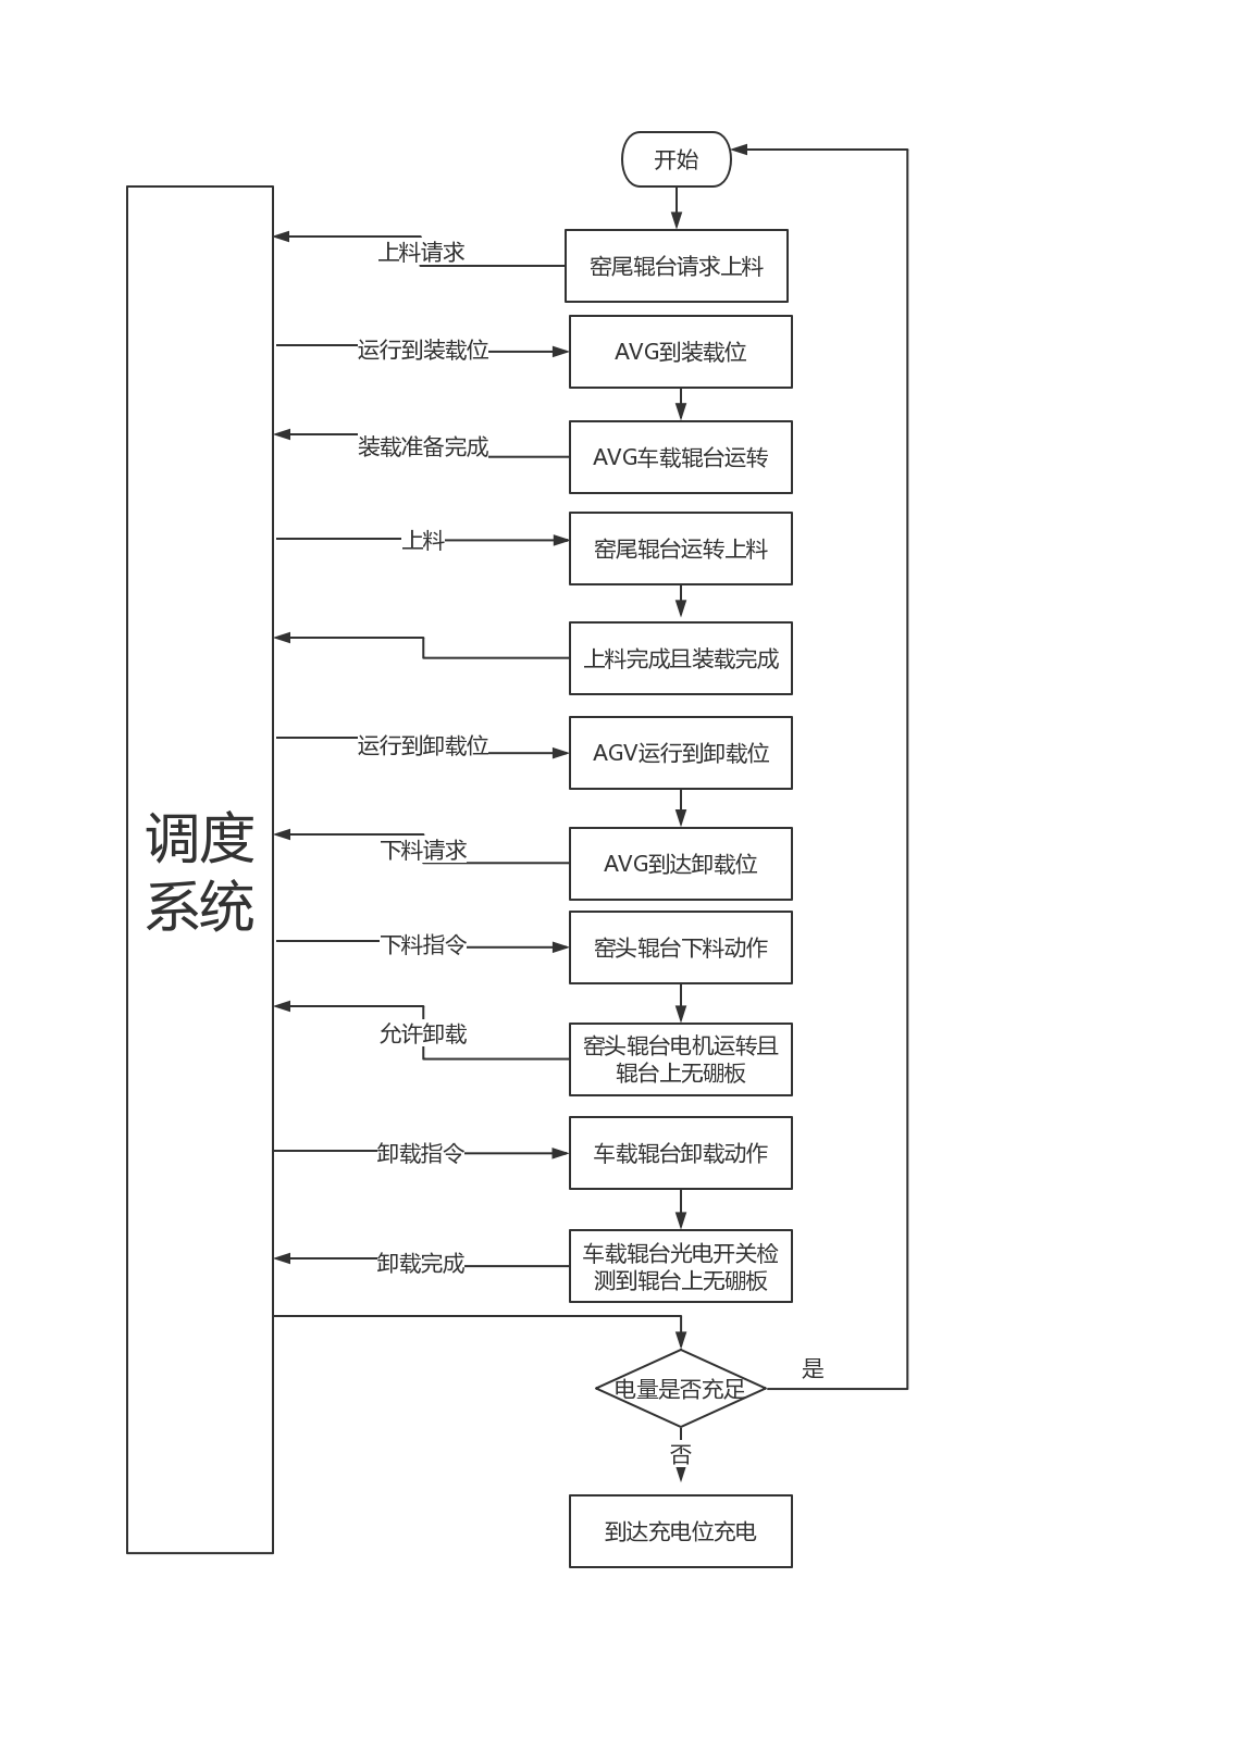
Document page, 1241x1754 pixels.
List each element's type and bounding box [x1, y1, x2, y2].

picture [75, 80, 941, 1602]
